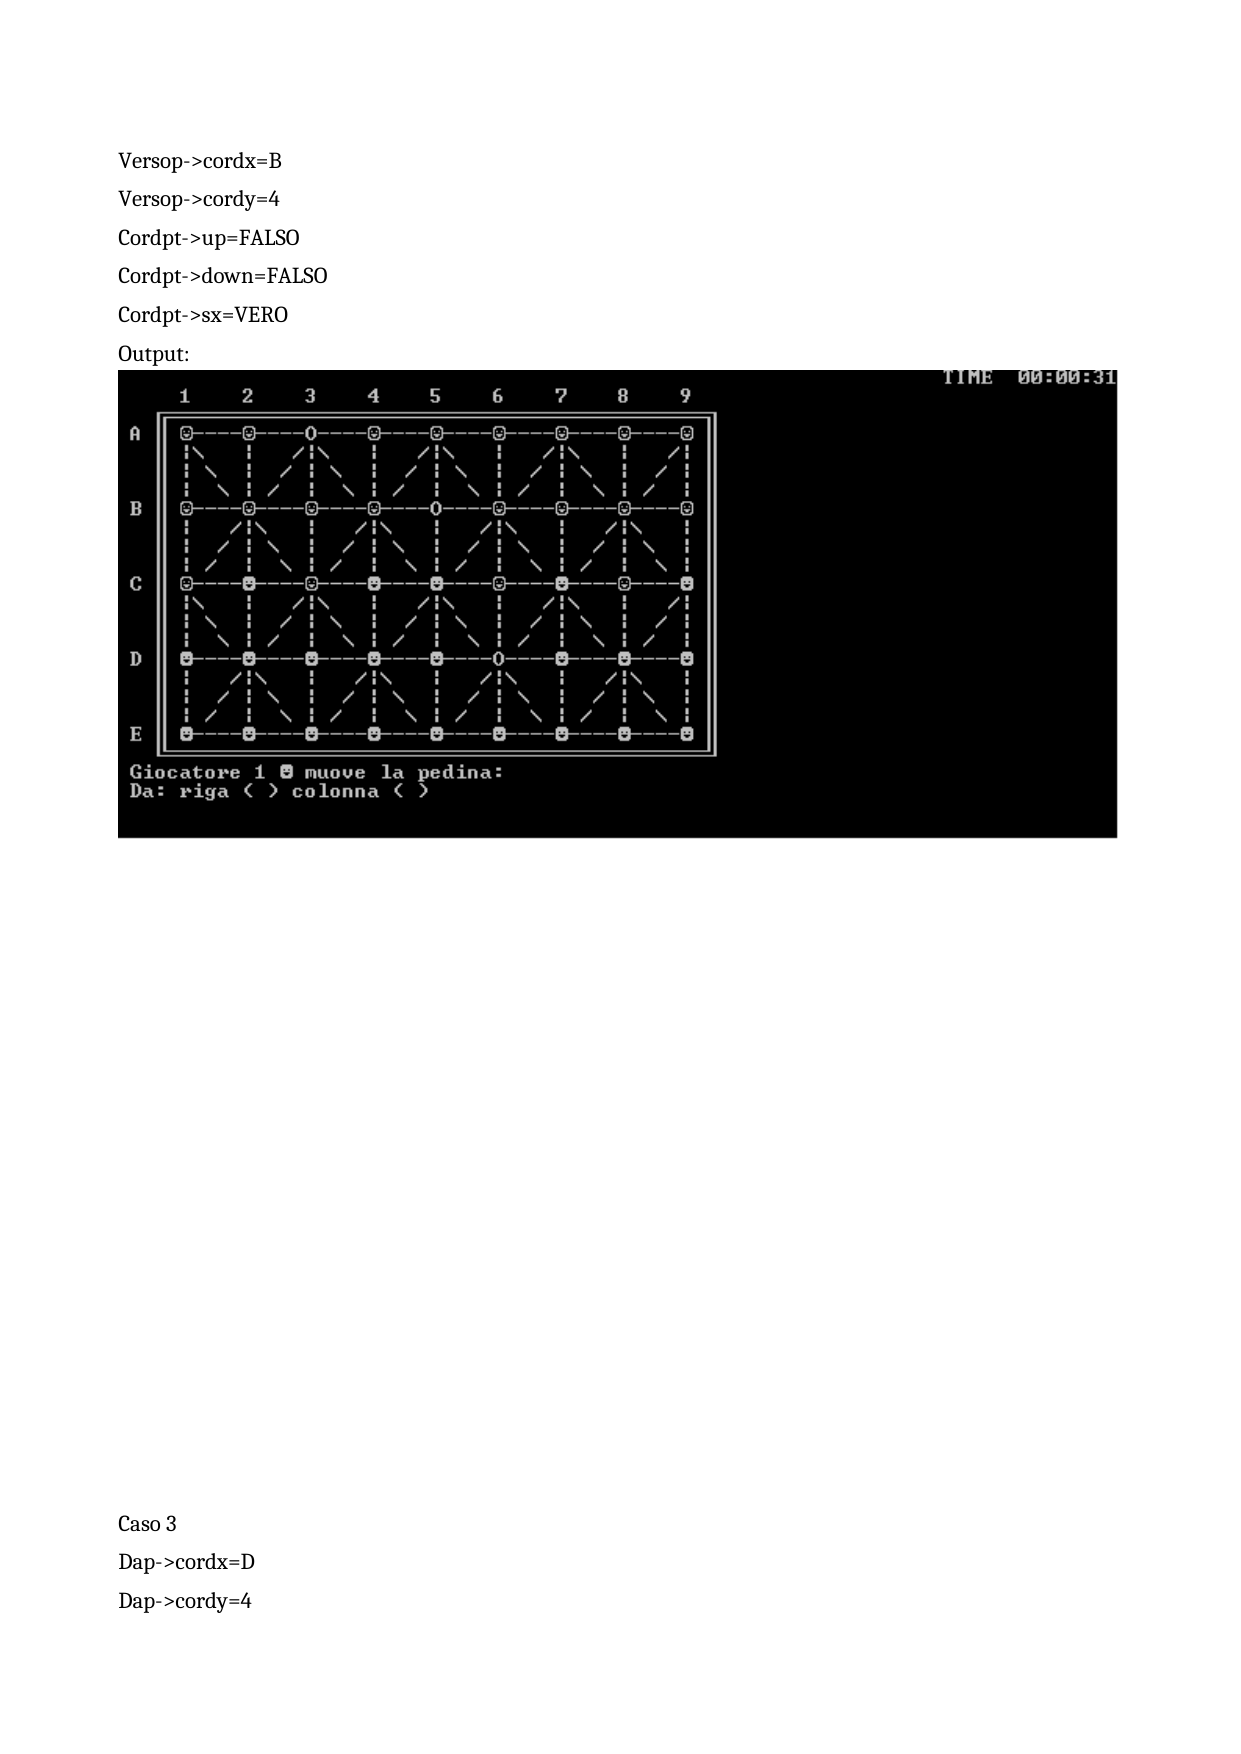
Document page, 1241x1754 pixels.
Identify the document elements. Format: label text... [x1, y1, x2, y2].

text Dap->cordx=D [118, 1549, 1122, 1575]
text Caso 3 [118, 1510, 1122, 1537]
text Cordpt->down=FALSO [118, 263, 1122, 289]
text Cordpt->sx=VERO [118, 302, 1122, 328]
text Versop->cordy=4 [118, 186, 1122, 212]
text Dap->cordy=4 [118, 1587, 1122, 1614]
picture [118, 370, 1119, 843]
text Cordpt->up=FALSO [118, 225, 1122, 251]
text Versop->cordx=B [118, 148, 1122, 174]
